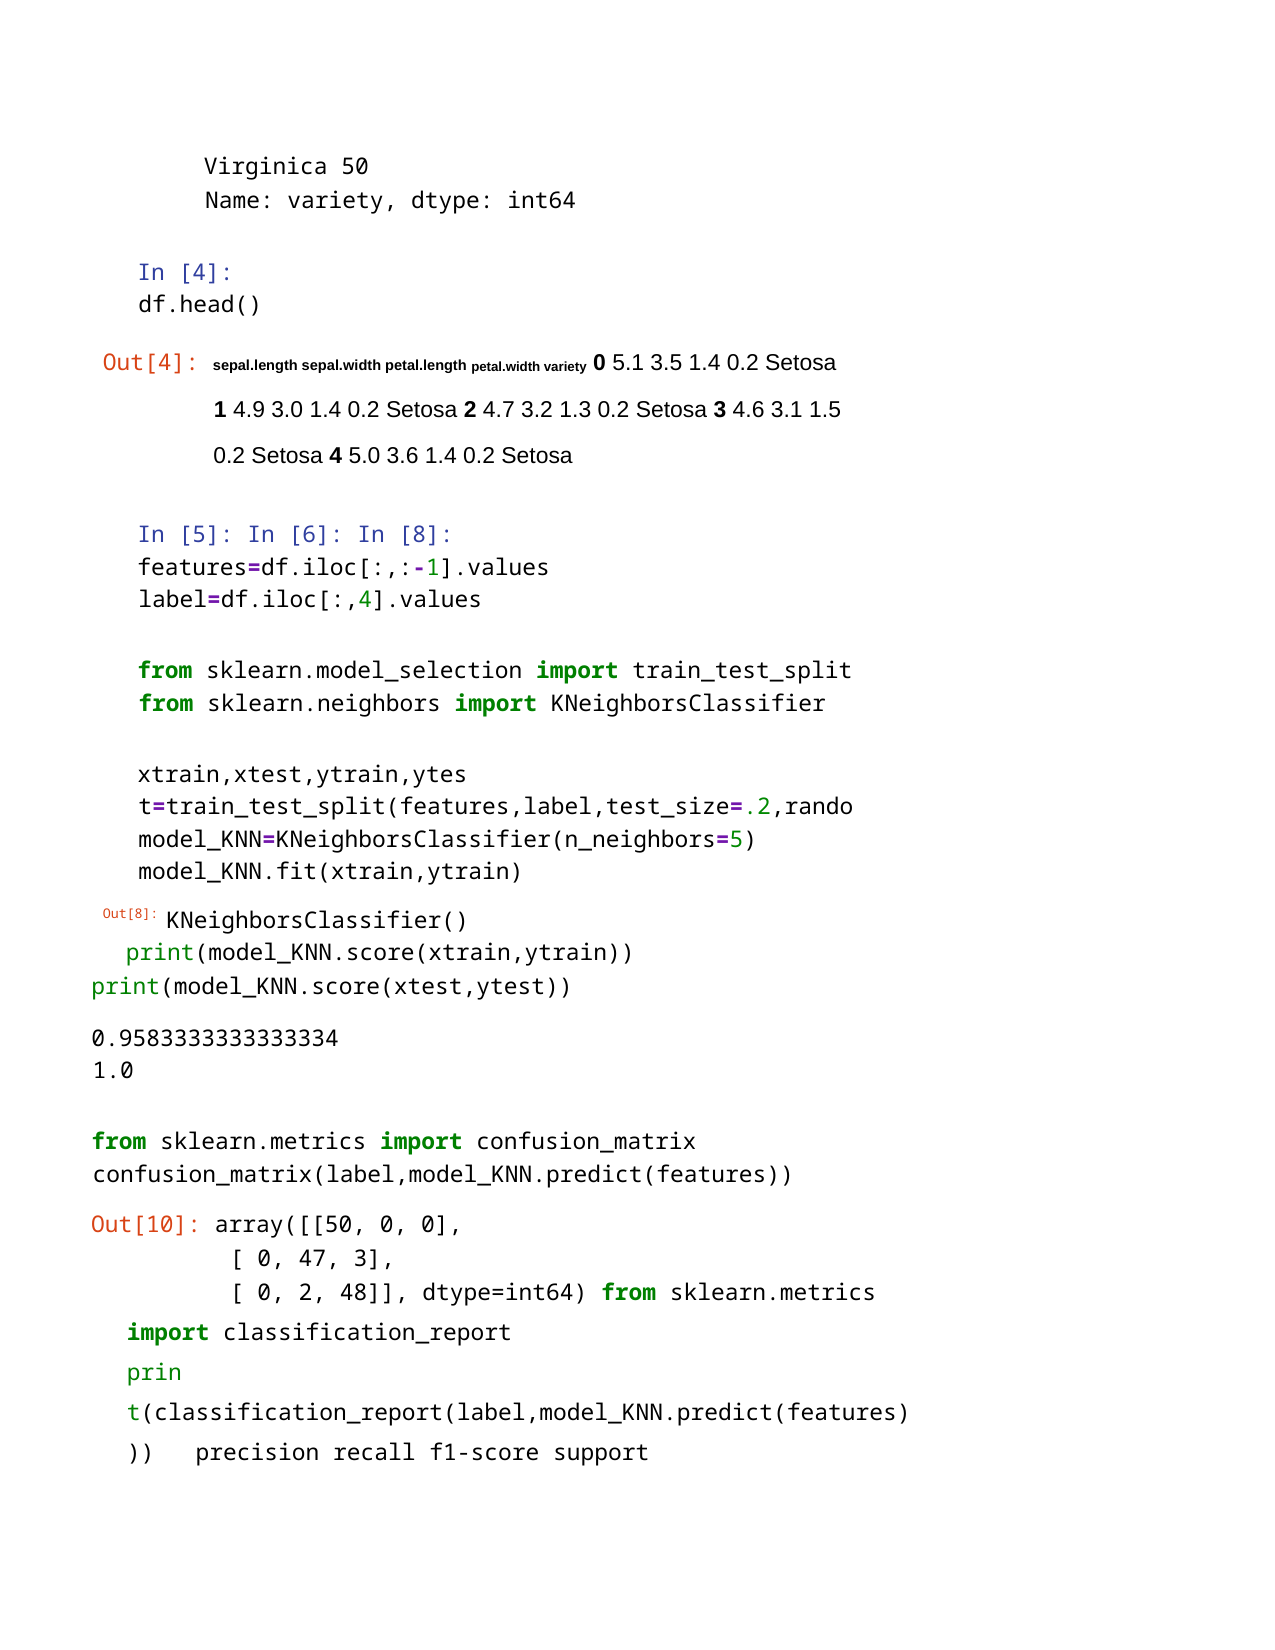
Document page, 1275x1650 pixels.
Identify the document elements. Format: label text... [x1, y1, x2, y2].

text 0.9583333333333334 1.0 [91, 1022, 381, 1085]
text Out[4]: sepal.length sepal.width petal.length petal.width variety 0 5.1 3.5 1.4 0.2 Setosa 1 4.9 3.0 1.4 0.2 Setosa 2 4.7 3.2 1.3 0.2 Setosa 3 4.6 3.1 1.5 [103, 346, 852, 423]
text Virginica 50 [204, 150, 1177, 181]
text In [5]: In [6]: In [8]: [137, 517, 746, 549]
text from sklearn.metrics import confusion_matrix confusion_matrix(label,model_KNN.predict(features)) [91, 1125, 1177, 1189]
text Out[8]: KNeighborsClassifier() print(model_KNN.score(xtrain,ytrain)) [103, 904, 935, 967]
text Out[10]: array([[50, 0, 0], [91, 1208, 1177, 1239]
text In [4]: df.head() [137, 256, 365, 319]
text [ 0, 2, 48]], dtype=int64) from sklearn.metrics import classification_report print(classification_report(label,model_KNN.predict(features))) precision recall f1-score support [127, 1275, 919, 1467]
text from sklearn.model_selection import train_test_split from sklearn.neighbors import KNeighborsClassifier [137, 654, 869, 718]
text Name: variety, dtype: int64 [205, 183, 1177, 215]
text print(model_KNN.score(xtest,ytest)) [91, 970, 1177, 1001]
text 0.2 Setosa 4 5.0 3.6 1.4 0.2 Setosa [213, 442, 852, 468]
text xtrain,xtest,ytrain,ytest=train_test_split(features,label,test_size=.2,rando model_KNN=KNeighborsClassifier(n_neighbors=5) model_KNN.fit(xtrain,ytrain) [137, 758, 1096, 886]
text features=df.iloc[:,:-1].values label=df.iloc[:,4].values [137, 551, 857, 614]
text [ 0, 47, 3], [216, 1242, 1177, 1273]
